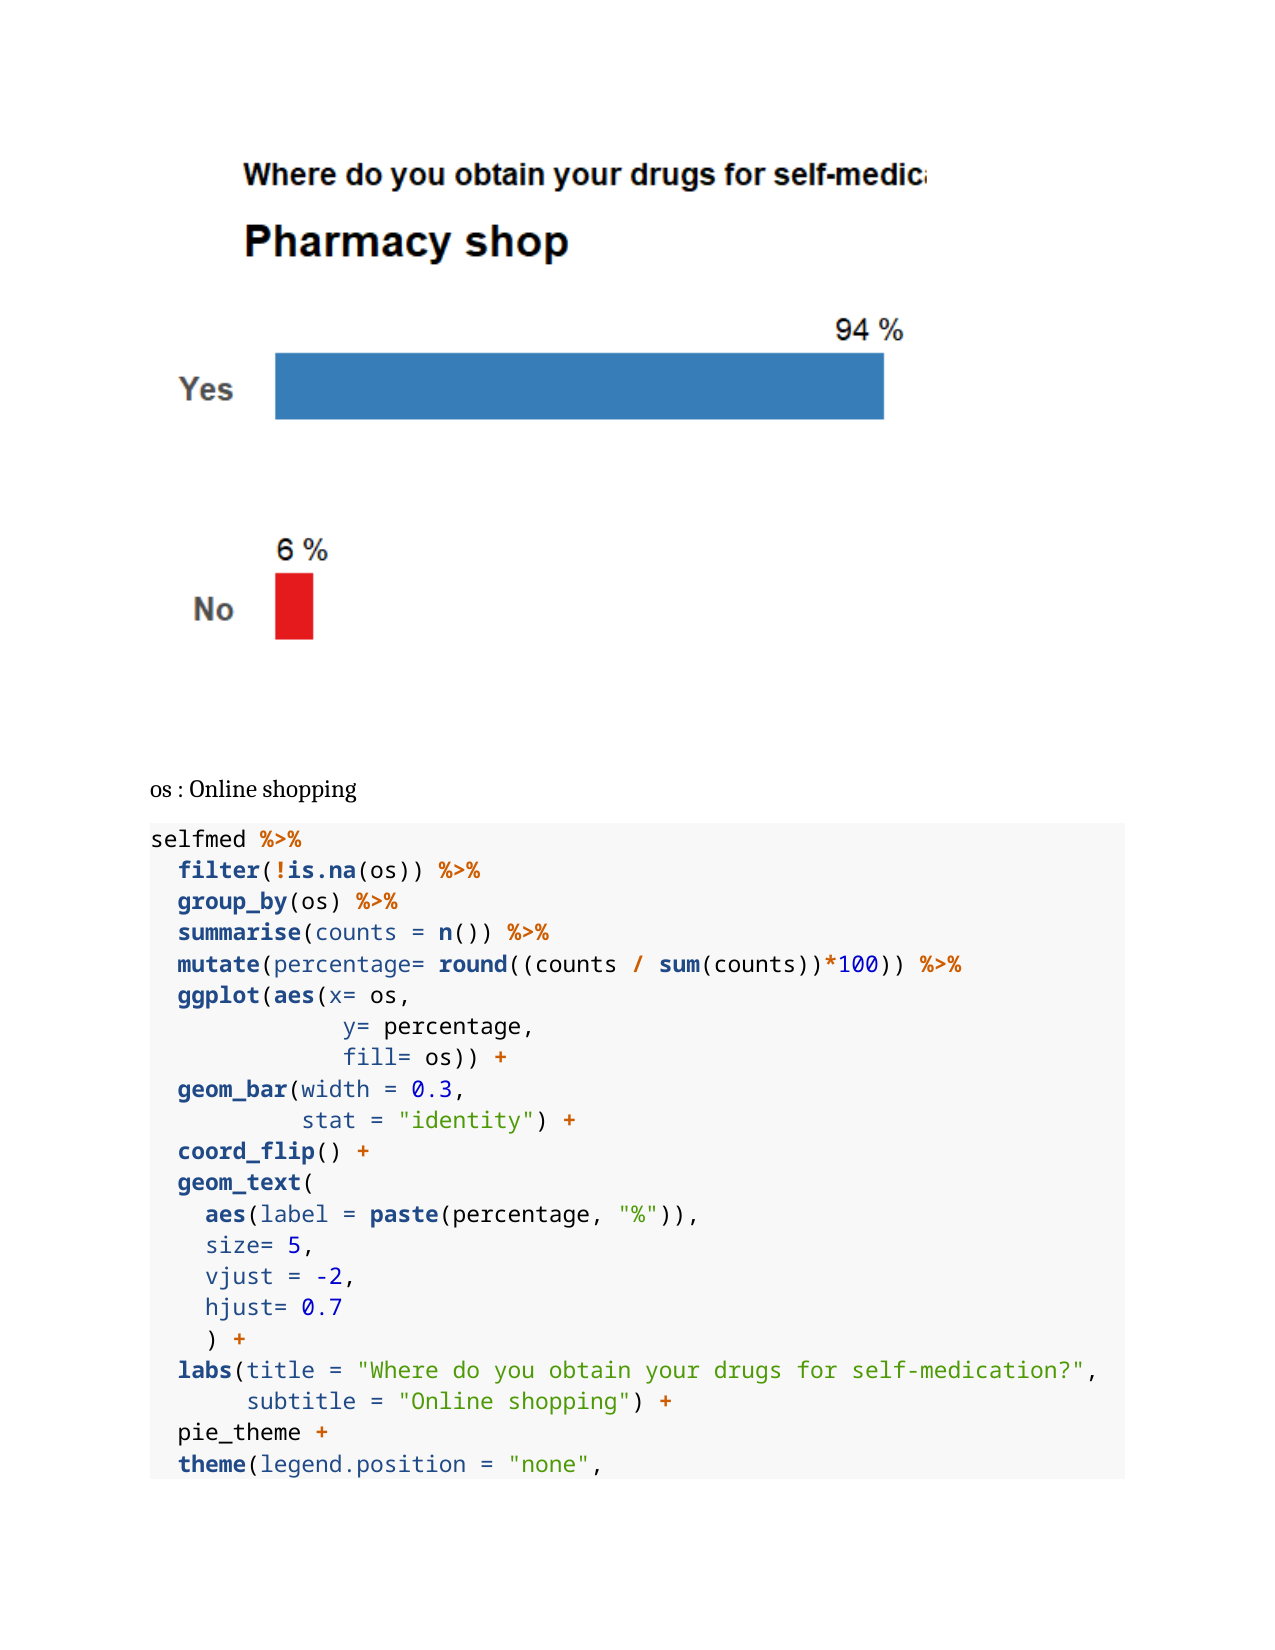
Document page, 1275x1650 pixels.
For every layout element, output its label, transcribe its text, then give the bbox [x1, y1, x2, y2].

picture [168, 150, 927, 757]
text os : Online shopping [150, 775, 1125, 804]
